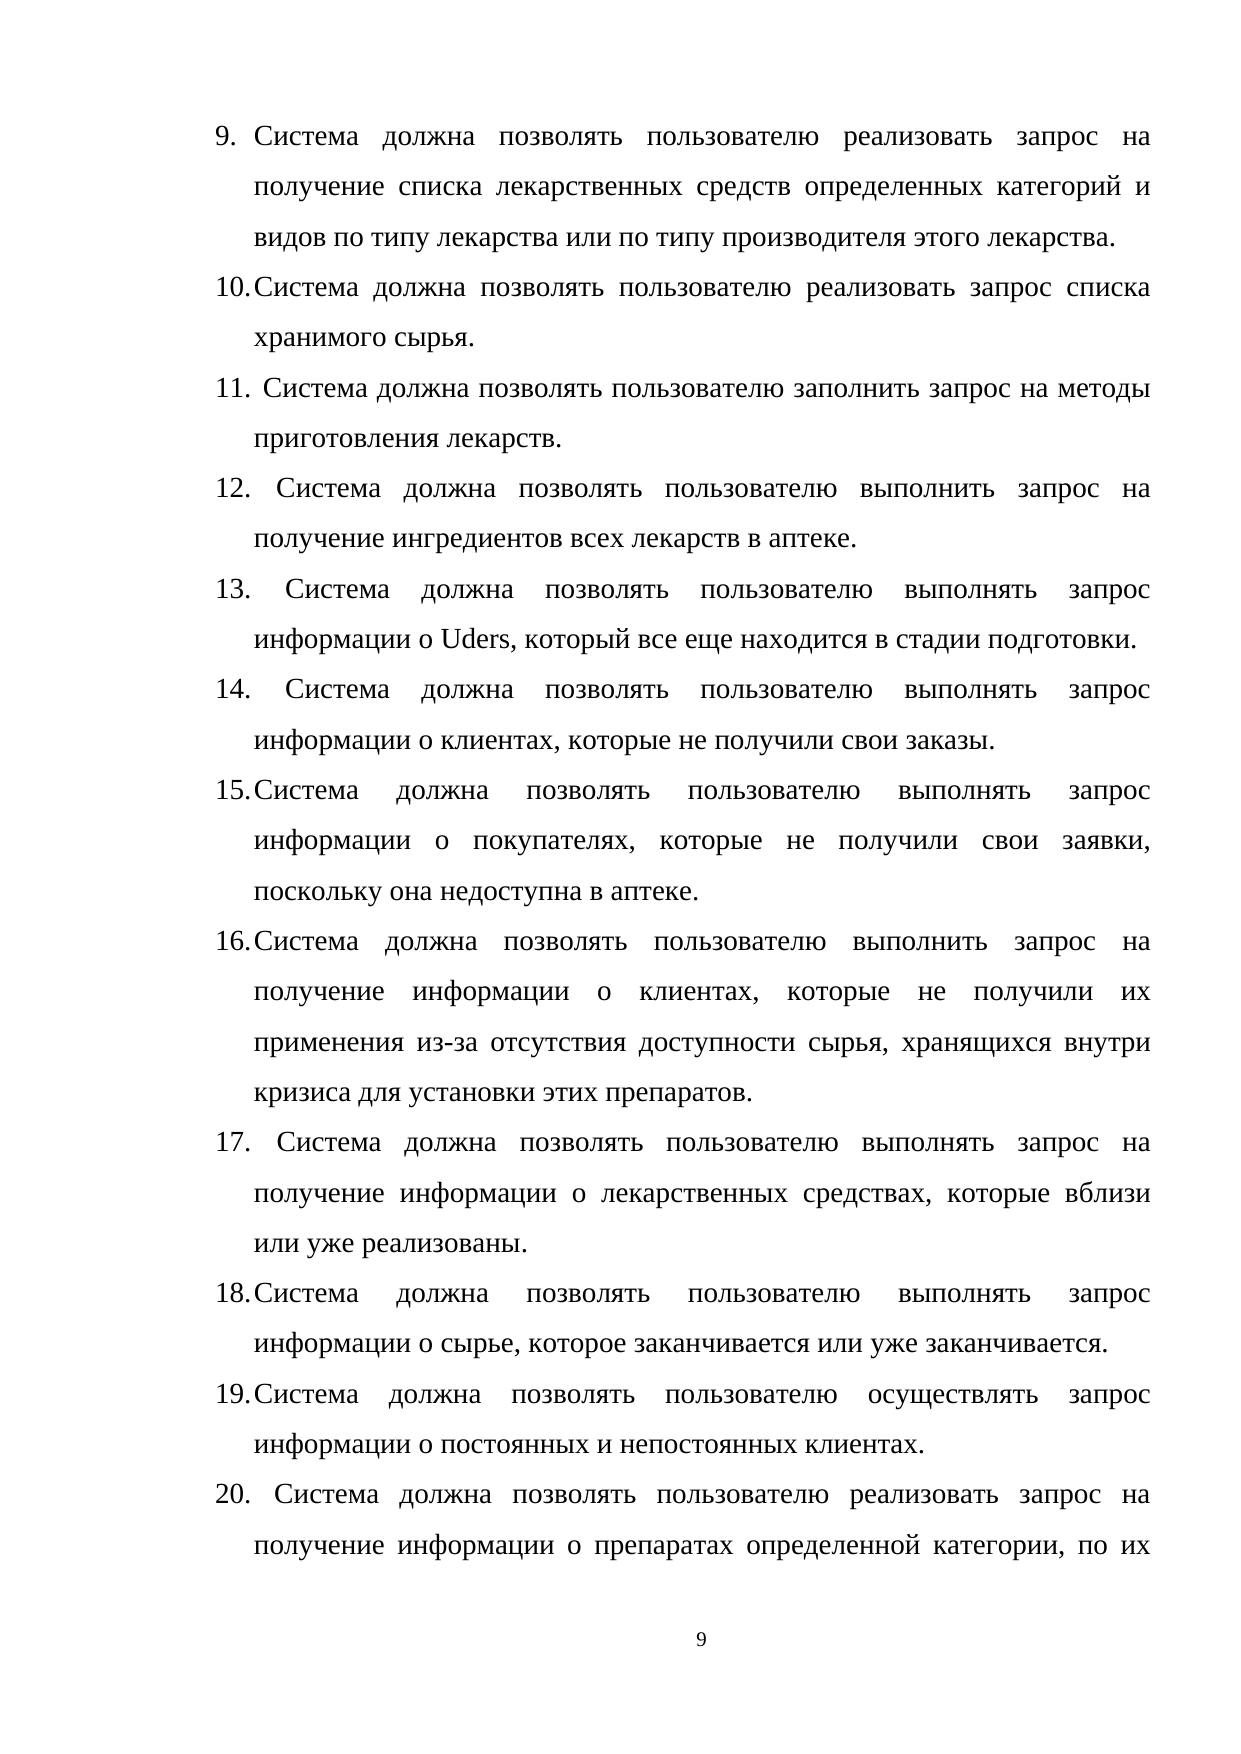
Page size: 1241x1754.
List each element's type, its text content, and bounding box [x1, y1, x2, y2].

list Система должна позволять пользователю выполнять запрос информации о покупателях, которые не получили свои заявки, поскольку она недоступна в аптеке. [215, 772, 1152, 906]
list Система должна позволять пользователю выполнять запрос информации о Uders, который все еще находится в стадии подготовки. [215, 571, 1152, 655]
list Система должна позволять пользователю выполнять запрос на получение информации о лекарственных средствах, которые вблизи или уже реализованы. [215, 1124, 1152, 1258]
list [215, 1477, 1152, 1560]
list Система должна позволять пользователю выполнять запрос информации о клиентах, которые не получили свои заказы. [215, 672, 1152, 755]
list Система должна позволять пользователю осуществлять запрос информации о постоянных и непостоянных клиентах. [215, 1376, 1152, 1460]
list Система должна позволять пользователю заполнить запрос на методы приготовления лекарств. [215, 370, 1152, 453]
list Система должна позволять пользователю выполнить запрос на получение ингредиентов всех лекарств в аптеке. [215, 470, 1152, 554]
list Система должна позволять пользователю выполнить запрос на получение информации о клиентах, которые не получили их применения из-за отсутствия доступности сырья, хранящихся внутри кризиса для установки этих препаратов. [215, 923, 1152, 1108]
list Система должна позволять пользователю реализовать запрос на получение списка лекарственных средств определенных категорий и видов по типу лекарства или по типу производителя этого лекарства. [215, 118, 1152, 252]
list Система должна позволять пользователю выполнять запрос информации о сырье, которое заканчивается или уже заканчивается. [215, 1275, 1152, 1359]
list Система должна позволять пользователю реализовать запрос списка хранимого сырья. [215, 269, 1152, 353]
